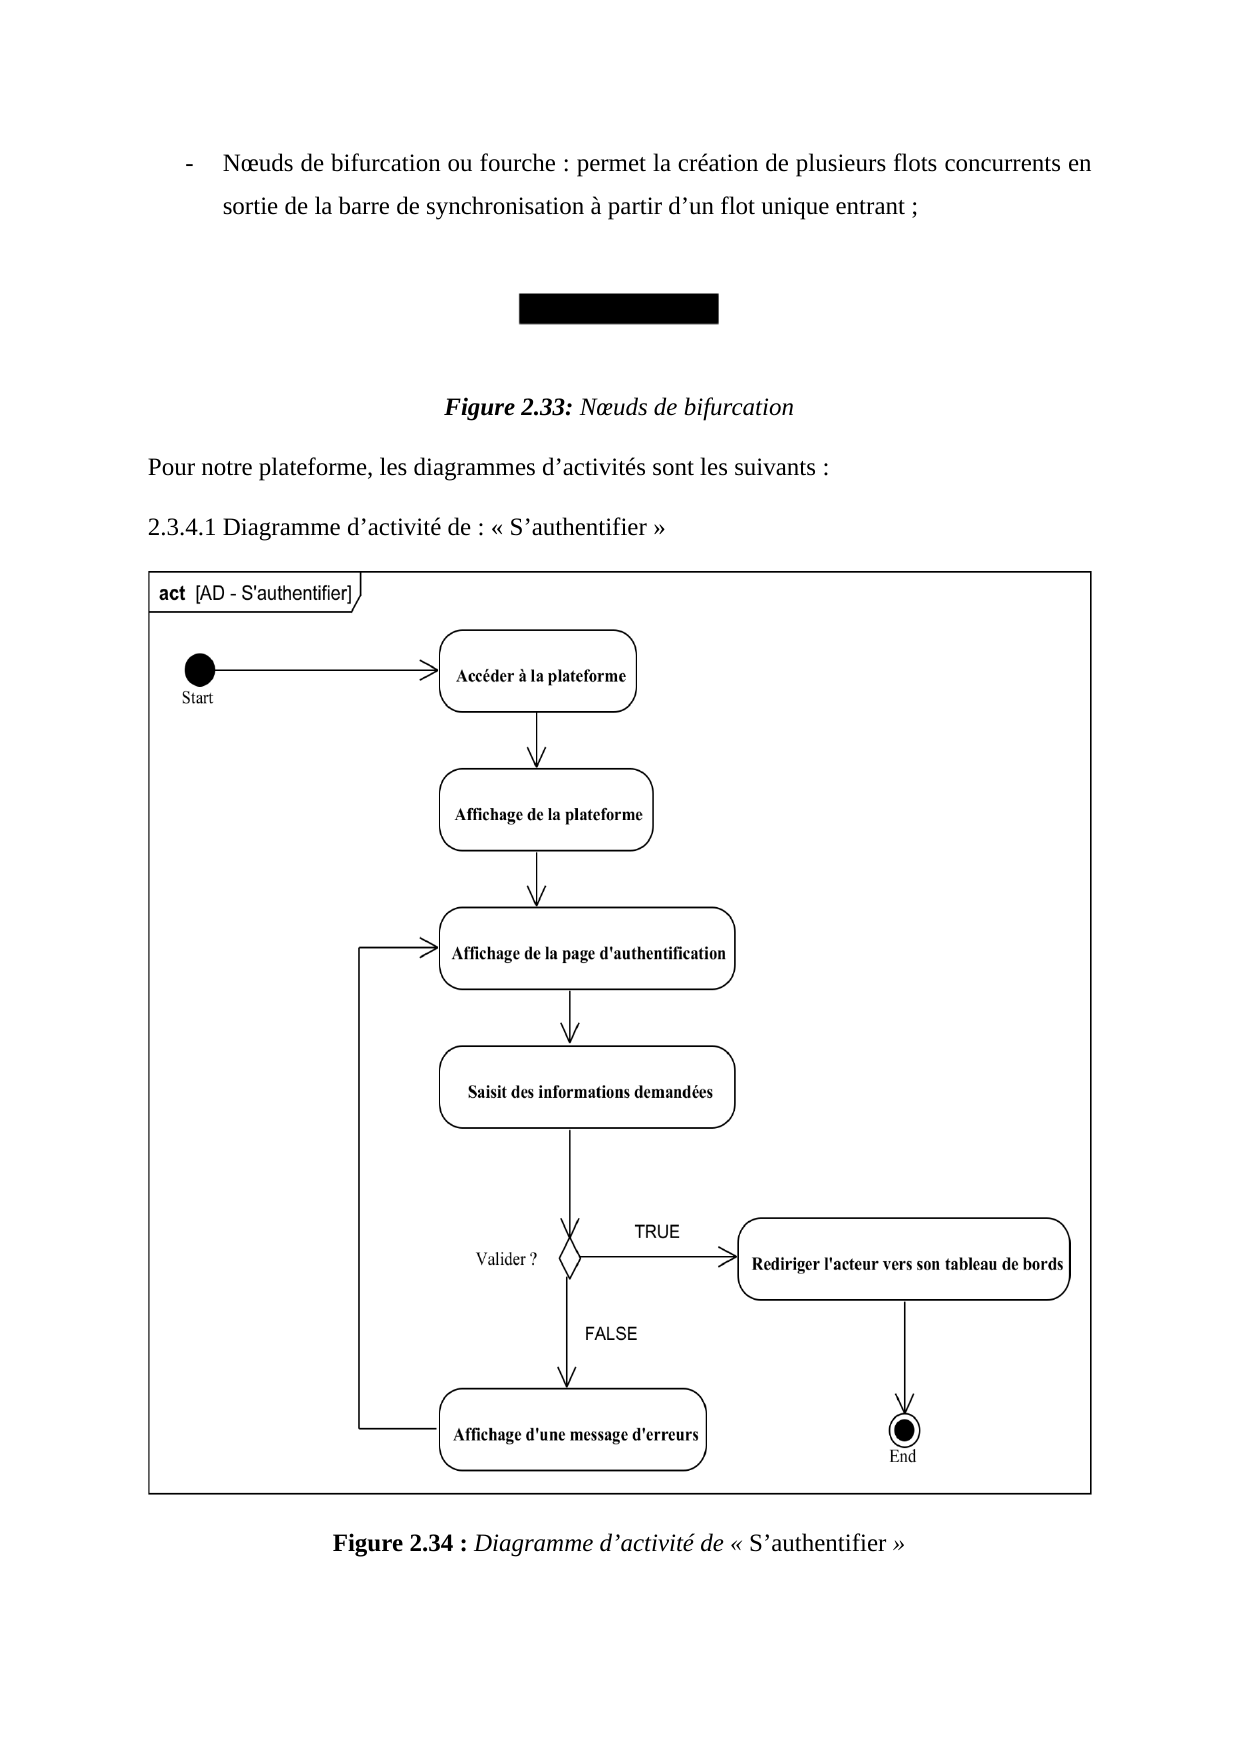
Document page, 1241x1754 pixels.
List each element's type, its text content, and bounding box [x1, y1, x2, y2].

text Figure 2.34 : Diagramme d’activité de « S’authentifier » [148, 1528, 1093, 1557]
list Diagramme d’activité de : « S’authentifier » [148, 512, 1093, 541]
list Nœuds de bifurcation ou fourche : permet la création de plusieurs flots concurrents en sortie de la barre de synchronisation à partir d’un flot unique entrant ; [185, 148, 1093, 219]
text Pour notre plateforme, les diagrammes d’activités sont les suivants : [148, 452, 1093, 481]
picture [499, 250, 741, 359]
text Figure 2.33: Nœuds de bifurcation [148, 392, 1093, 421]
picture [148, 571, 1092, 1495]
